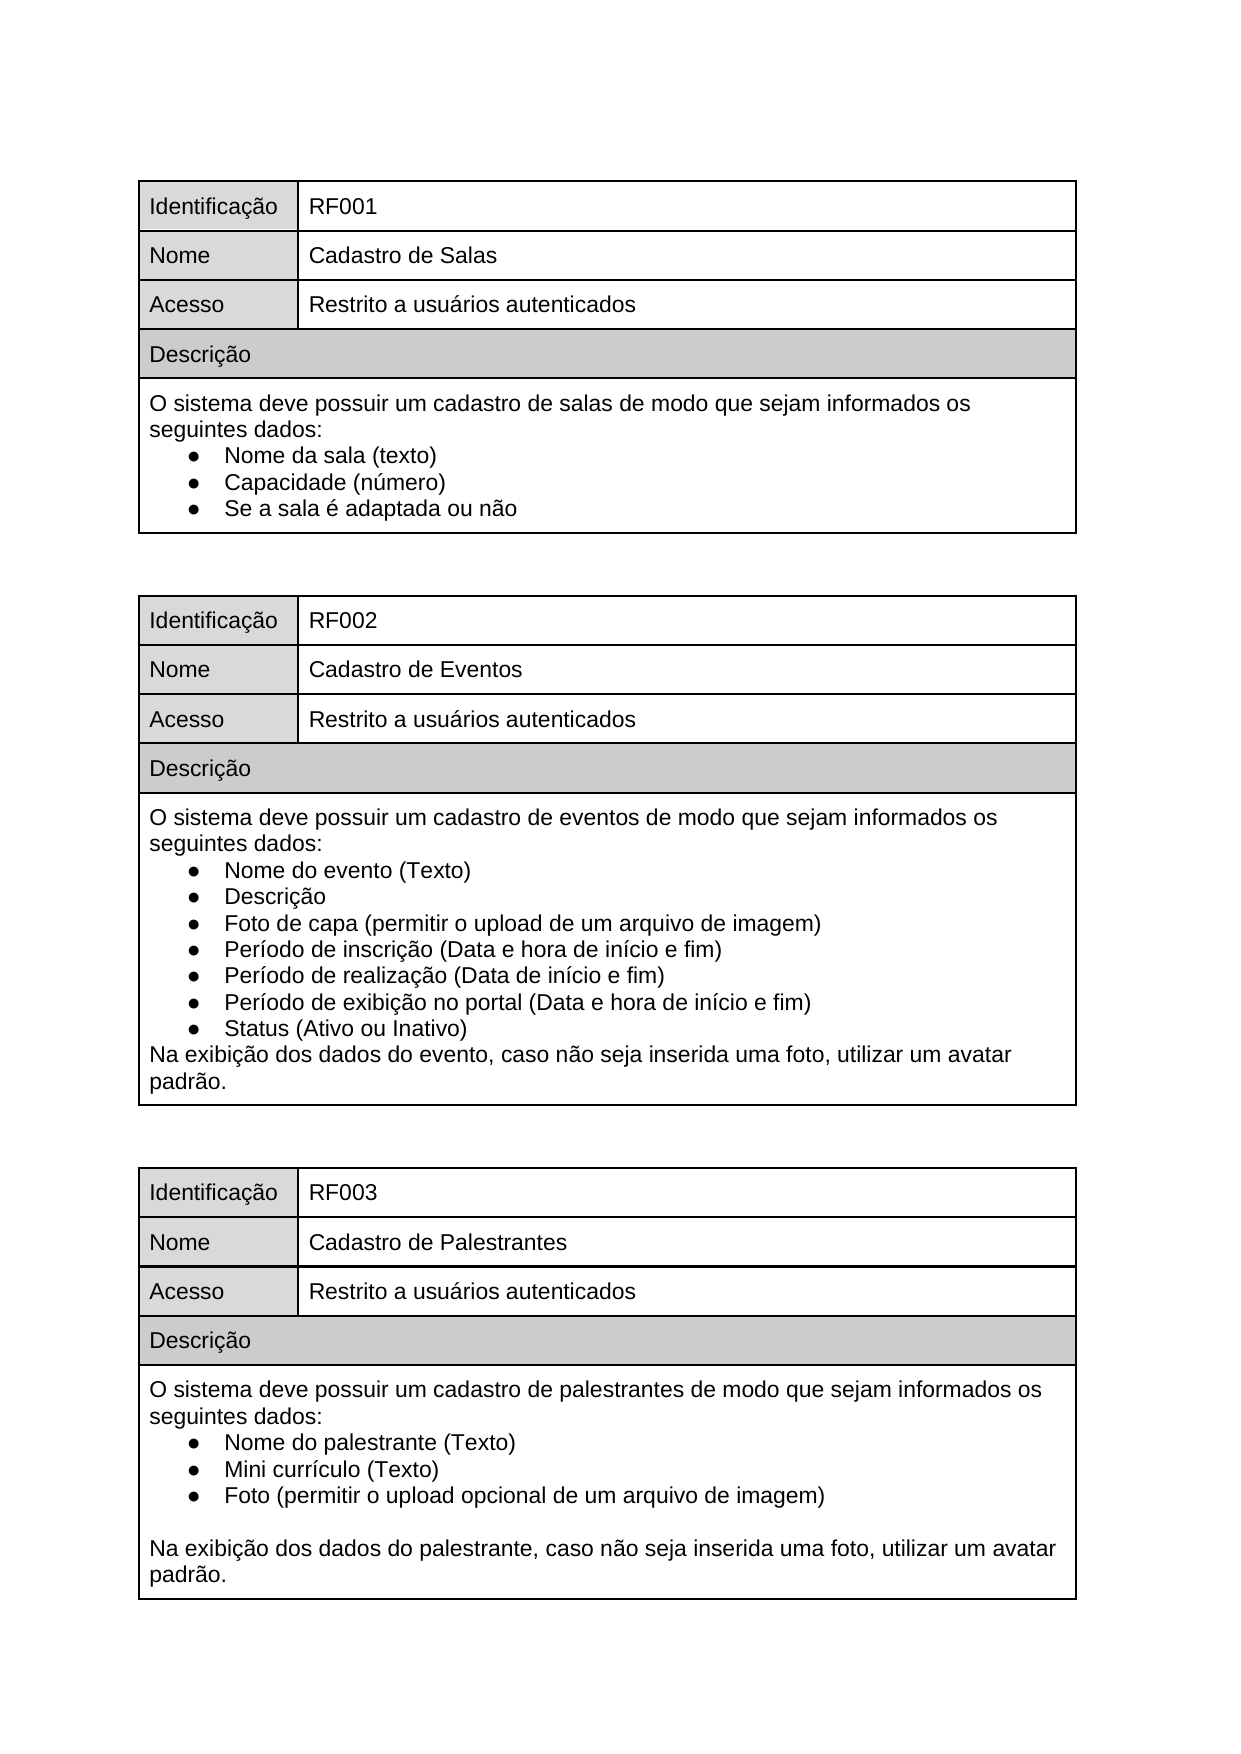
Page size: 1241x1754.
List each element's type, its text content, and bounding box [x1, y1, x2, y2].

table_header RF001 [299, 182, 1075, 229]
table_header Identificação [140, 182, 297, 229]
table_cell Nome [140, 1218, 297, 1265]
table_header Identificação [140, 1169, 297, 1216]
table_cell O sistema deve possuir um cadastro de salas de modo que sejam informados os seguintes dados: Nome da sala (texto) Capacidade (número) Se a sala é adaptada ou não [140, 379, 1075, 532]
table_cell Restrito a usuários autenticados [299, 281, 1075, 328]
table_header RF003 [299, 1169, 1075, 1216]
table_cell Restrito a usuários autenticados [299, 695, 1075, 742]
table_cell O sistema deve possuir um cadastro de eventos de modo que sejam informados os seguintes dados: Nome do evento (Texto) Descrição Foto de capa (permitir o upload de um arquivo de imagem) Período de inscrição (Data e hora de início e fim) Período de realização (Data de início e fim) Período de exibição no portal (Data e hora de início e fim) Status (Ativo ou Inativo) Na exibição dos dados do evento, caso não seja inserida uma foto, utilizar um avatar padrão. [140, 794, 1075, 1104]
table_cell Nome [140, 646, 297, 693]
table_cell Cadastro de Eventos [299, 646, 1075, 693]
table_cell Descrição [140, 744, 1075, 792]
table_cell Descrição [140, 1317, 1075, 1364]
table_cell Acesso [140, 1268, 297, 1315]
table_cell Cadastro de Palestrantes [299, 1218, 1075, 1265]
table_cell O sistema deve possuir um cadastro de palestrantes de modo que sejam informados os seguintes dados: Nome do palestrante (Texto) Mini currículo (Texto) Foto (permitir o upload opcional de um arquivo de imagem) Na exibição dos dados do palestrante, caso não seja inserida uma foto, utilizar um avatar padrão. [140, 1366, 1075, 1598]
table_header Identificação [140, 597, 297, 644]
table_cell Descrição [140, 330, 1075, 377]
table_cell Acesso [140, 695, 297, 742]
table_cell Cadastro de Salas [299, 232, 1075, 279]
table_cell Acesso [140, 281, 297, 328]
table_cell Nome [140, 232, 297, 279]
table_cell Restrito a usuários autenticados [299, 1268, 1075, 1315]
table_header RF002 [299, 597, 1075, 644]
